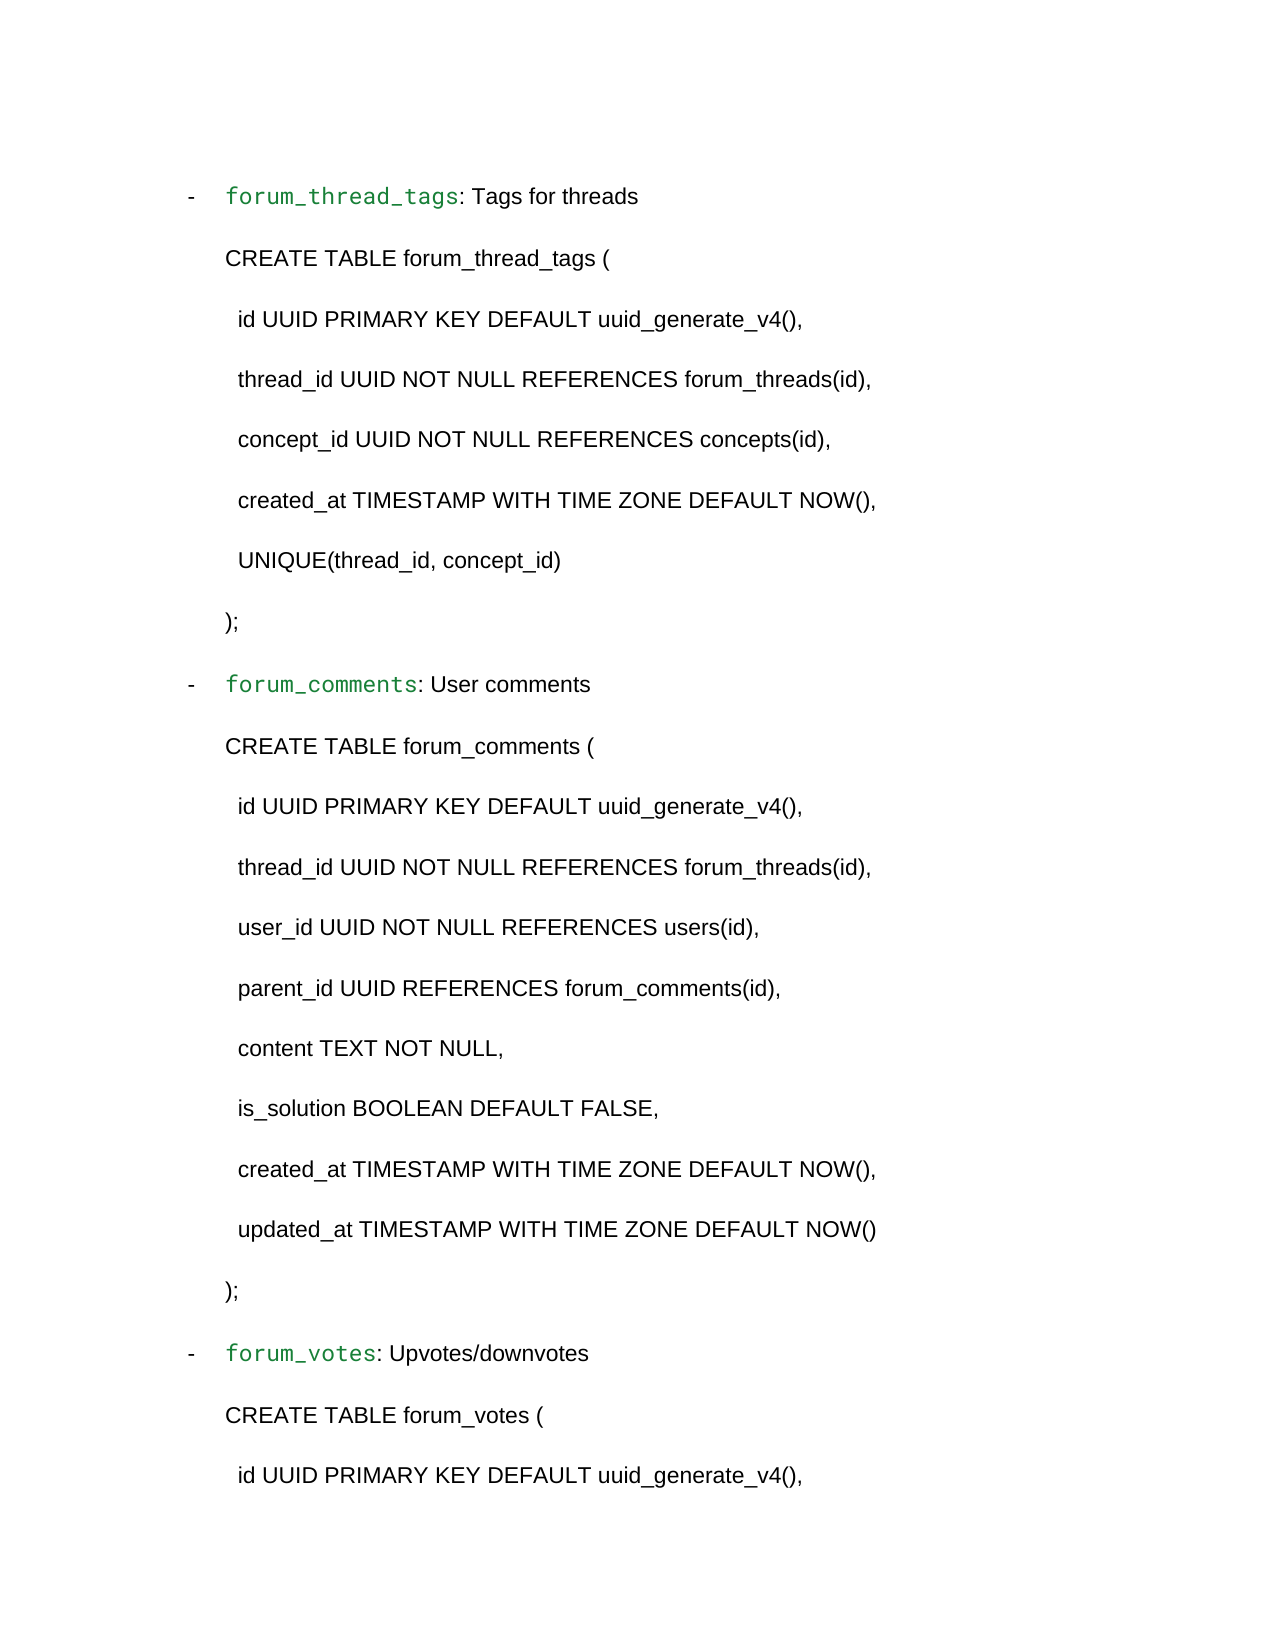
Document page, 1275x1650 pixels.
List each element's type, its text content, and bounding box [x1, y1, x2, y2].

text UNIQUE(thread_id, concept_id) [225, 547, 1125, 573]
text CREATE TABLE forum_thread_tags ( [225, 245, 1125, 271]
text id UUID PRIMARY KEY DEFAULT uuid_generate_v4(), [225, 793, 1125, 820]
text created_at TIMESTAMP WITH TIME ZONE DEFAULT NOW(), [225, 487, 1125, 513]
text thread_id UUID NOT NULL REFERENCES forum_threads(id), [225, 366, 1125, 392]
text thread_id UUID NOT NULL REFERENCES forum_threads(id), [225, 854, 1125, 880]
text id UUID PRIMARY KEY DEFAULT uuid_generate_v4(), [225, 1462, 1125, 1489]
text content TEXT NOT NULL, [225, 1035, 1125, 1061]
text is_solution BOOLEAN DEFAULT FALSE, [225, 1095, 1125, 1122]
text ); [225, 1277, 1125, 1303]
list forum_votes: Upvotes/downvotes [187, 1337, 1125, 1367]
text parent_id UUID REFERENCES forum_comments(id), [225, 974, 1125, 1001]
text ); [225, 608, 1125, 634]
list forum_thread_tags: Tags for threads [187, 180, 1125, 210]
text CREATE TABLE forum_votes ( [225, 1402, 1125, 1428]
text concept_id UUID NOT NULL REFERENCES concepts(id), [225, 426, 1125, 453]
text user_id UUID NOT NULL REFERENCES users(id), [225, 914, 1125, 941]
text created_at TIMESTAMP WITH TIME ZONE DEFAULT NOW(), [225, 1156, 1125, 1182]
text CREATE TABLE forum_comments ( [225, 733, 1125, 759]
text id UUID PRIMARY KEY DEFAULT uuid_generate_v4(), [225, 306, 1125, 332]
text updated_at TIMESTAMP WITH TIME ZONE DEFAULT NOW() [225, 1216, 1125, 1243]
list forum_comments: User comments [187, 668, 1125, 698]
